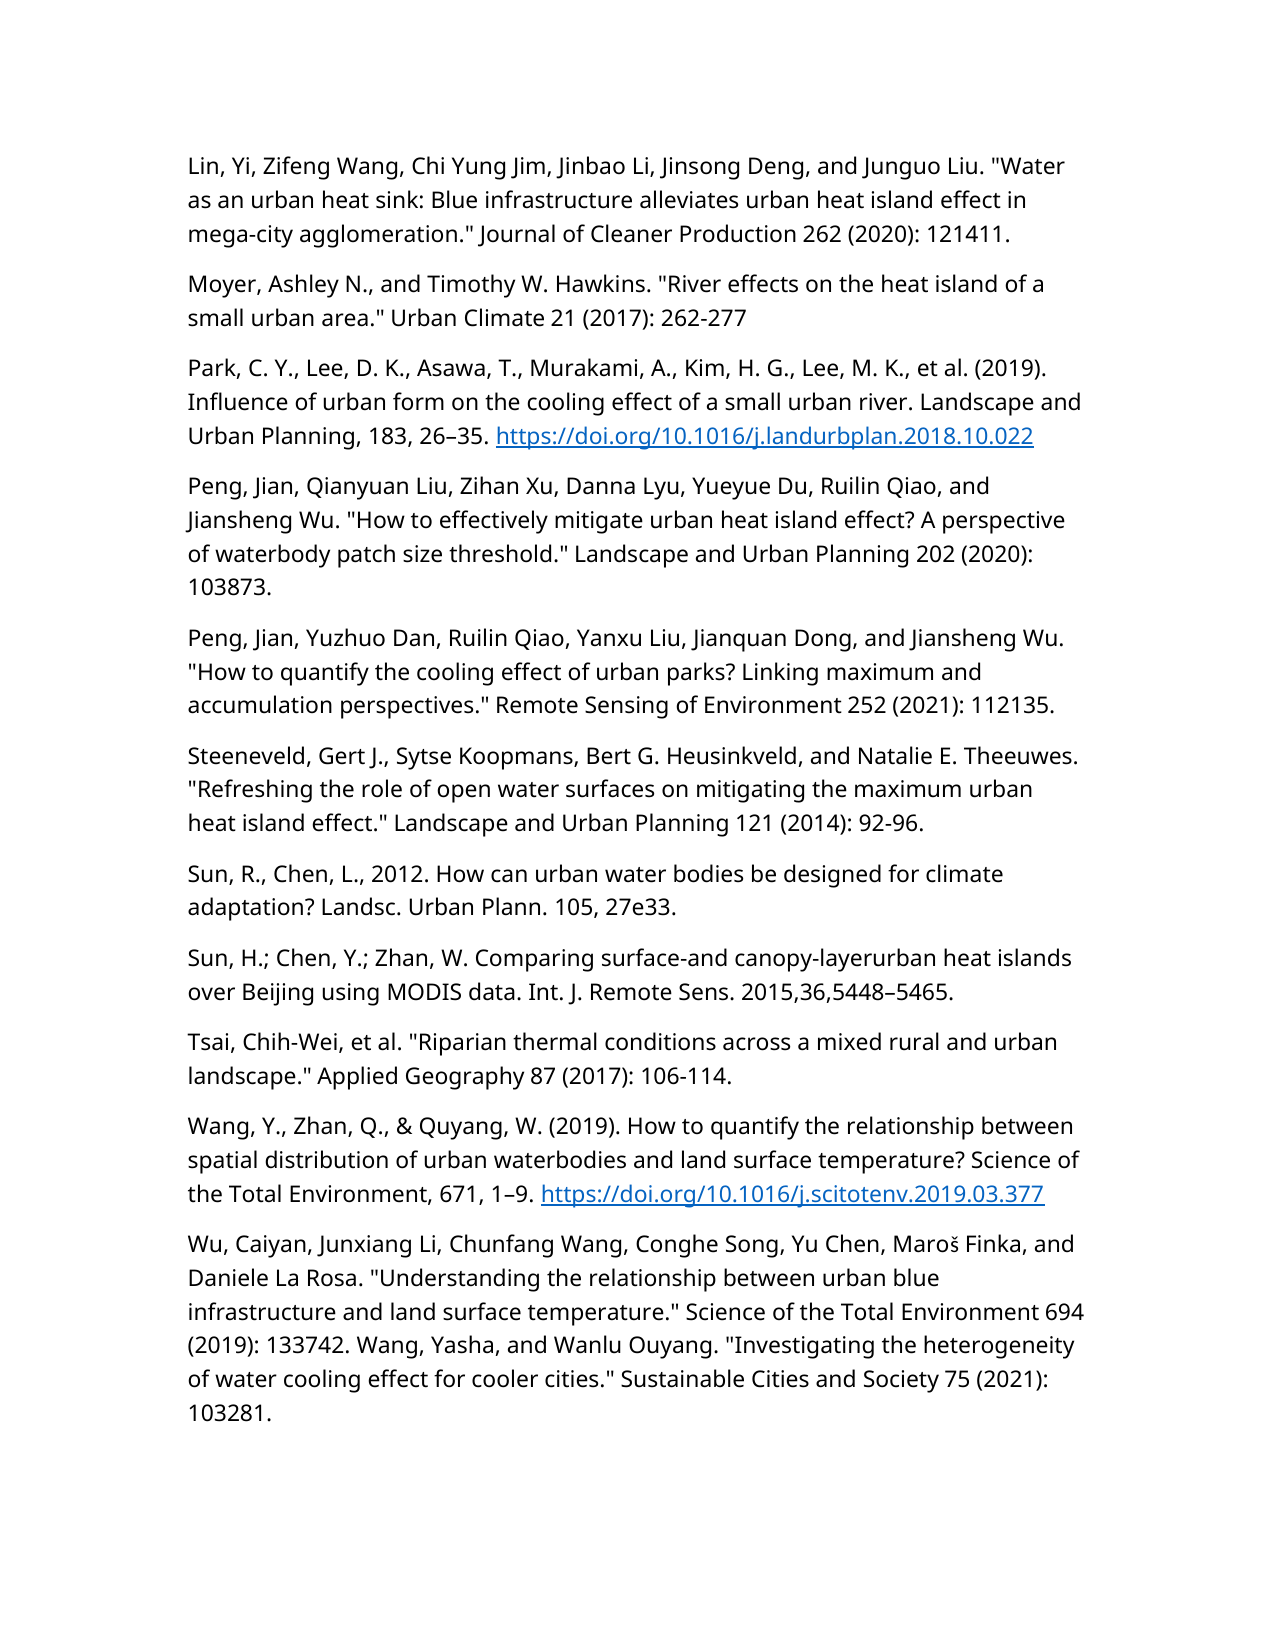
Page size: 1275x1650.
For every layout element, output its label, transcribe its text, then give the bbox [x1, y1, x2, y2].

text Peng, Jian, Yuzhuo Dan, Ruilin Qiao, Yanxu Liu, Jianquan Dong, and Jiansheng Wu. "How to quantify the cooling effect of urban parks? Linking maximum and accumulation perspectives." Remote Sensing of Environment 252 (2021): 112135. [187, 622, 1087, 720]
text Peng, Jian, Qianyuan Liu, Zihan Xu, Danna Lyu, Yueyue Du, Ruilin Qiao, and Jiansheng Wu. "How to effectively mitigate urban heat island effect? A perspective of waterbody patch size threshold." Landscape and Urban Planning 202 (2020): 103873. [187, 470, 1087, 602]
text Lin, Yi, Zifeng Wang, Chi Yung Jim, Jinbao Li, Jinsong Deng, and Junguo Liu. "Water as an urban heat sink: Blue infrastructure alleviates urban heat island effect in mega-city agglomeration." Journal of Cleaner Production 262 (2020): 121411. [187, 150, 1087, 249]
text Wu, Caiyan, Junxiang Li, Chunfang Wang, Conghe Song, Yu Chen, Maroš Finka, and Daniele La Rosa. "Understanding the relationship between urban blue infrastructure and land surface temperature." Science of the Total Environment 694 (2019): 133742. Wang, Yasha, and Wanlu Ouyang. "Investigating the heterogeneity of water cooling effect for cooler cities." Sustainable Cities and Society 75 (2021): 103281. [187, 1228, 1087, 1428]
text Moyer, Ashley N., and Timothy W. Hawkins. "River effects on the heat island of a small urban area." Urban Climate 21 (2017): 262-277 [187, 268, 1087, 333]
text Sun, R., Chen, L., 2012. How can urban water bodies be designed for climate adaptation? Landsc. Urban Plann. 105, 27e33. [187, 857, 1087, 922]
text Steeneveld, Gert J., Sytse Koopmans, Bert G. Heusinkveld, and Natalie E. Theeuwes. "Refreshing the role of open water surfaces on mitigating the maximum urban heat island effect." Landscape and Urban Planning 121 (2014): 92-96. [187, 739, 1087, 838]
text Sun, H.; Chen, Y.; Zhan, W. Comparing surface-and canopy-layerurban heat islands over Beijing using MODIS data. Int. J. Remote Sens. 2015,36,5448–5465. [187, 942, 1087, 1007]
text Wang, Y., Zhan, Q., & Quyang, W. (2019). How to quantify the relationship between spatial distribution of urban waterbodies and land surface temperature? Science of the Total Environment, 671, 1–9. https://doi.org/10.1016/j.scitotenv.2019.03.377 [187, 1110, 1087, 1209]
text Tsai, Chih-Wei, et al. "Riparian thermal conditions across a mixed rural and urban landscape." Applied Geography 87 (2017): 106-114. [187, 1026, 1087, 1091]
text Park, C. Y., Lee, D. K., Asawa, T., Murakami, A., Kim, H. G., Lee, M. K., et al. (2019). Influence of urban form on the cooling effect of a small urban river. Landscape and Urban Planning, 183, 26–35. https://doi.org/10.1016/j.landurbplan.2018.10.022 [187, 352, 1087, 451]
